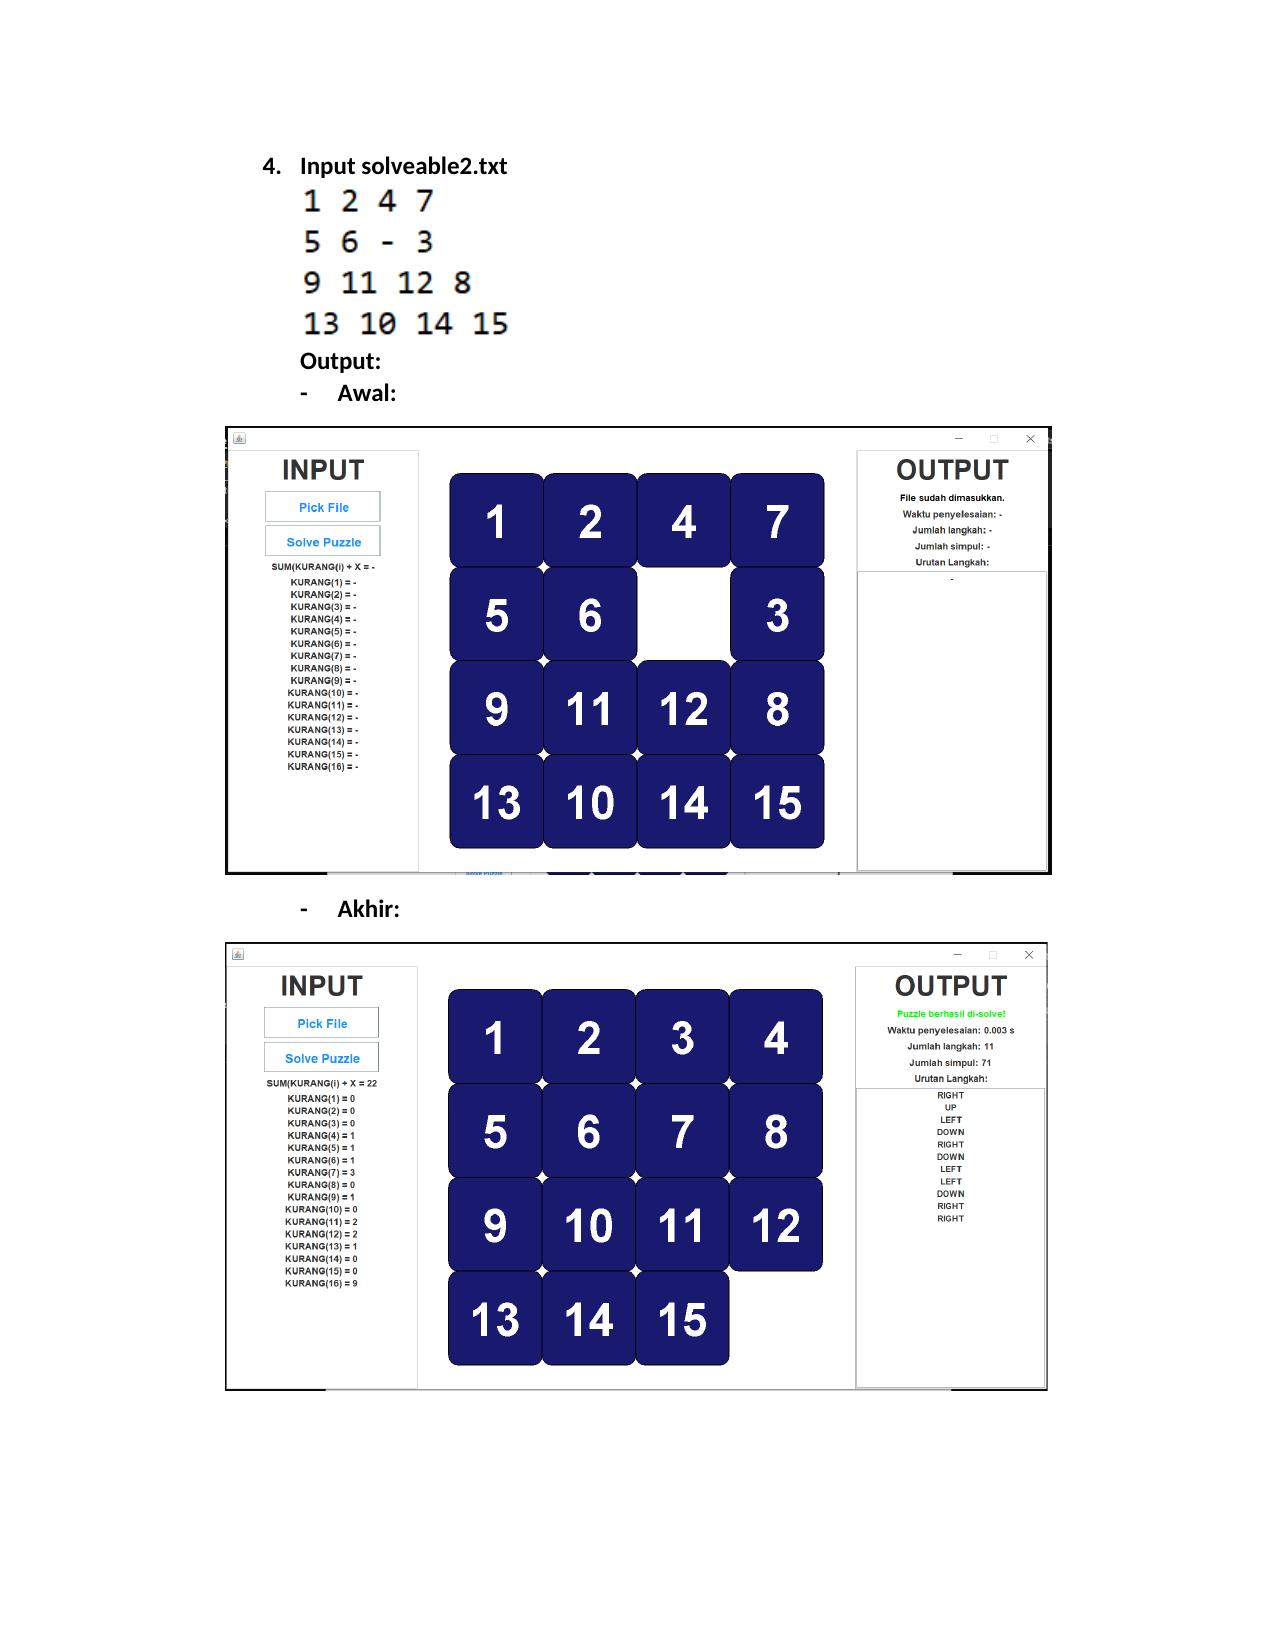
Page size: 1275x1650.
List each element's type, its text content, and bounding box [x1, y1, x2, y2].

list Input solveable2.txt [262, 150, 1125, 181]
list Akhir: [300, 893, 1125, 923]
picture [225, 942, 1048, 1391]
picture [225, 426, 1052, 875]
picture [300, 182, 519, 344]
list Awal: [300, 377, 1125, 408]
list Output: [300, 345, 1125, 375]
